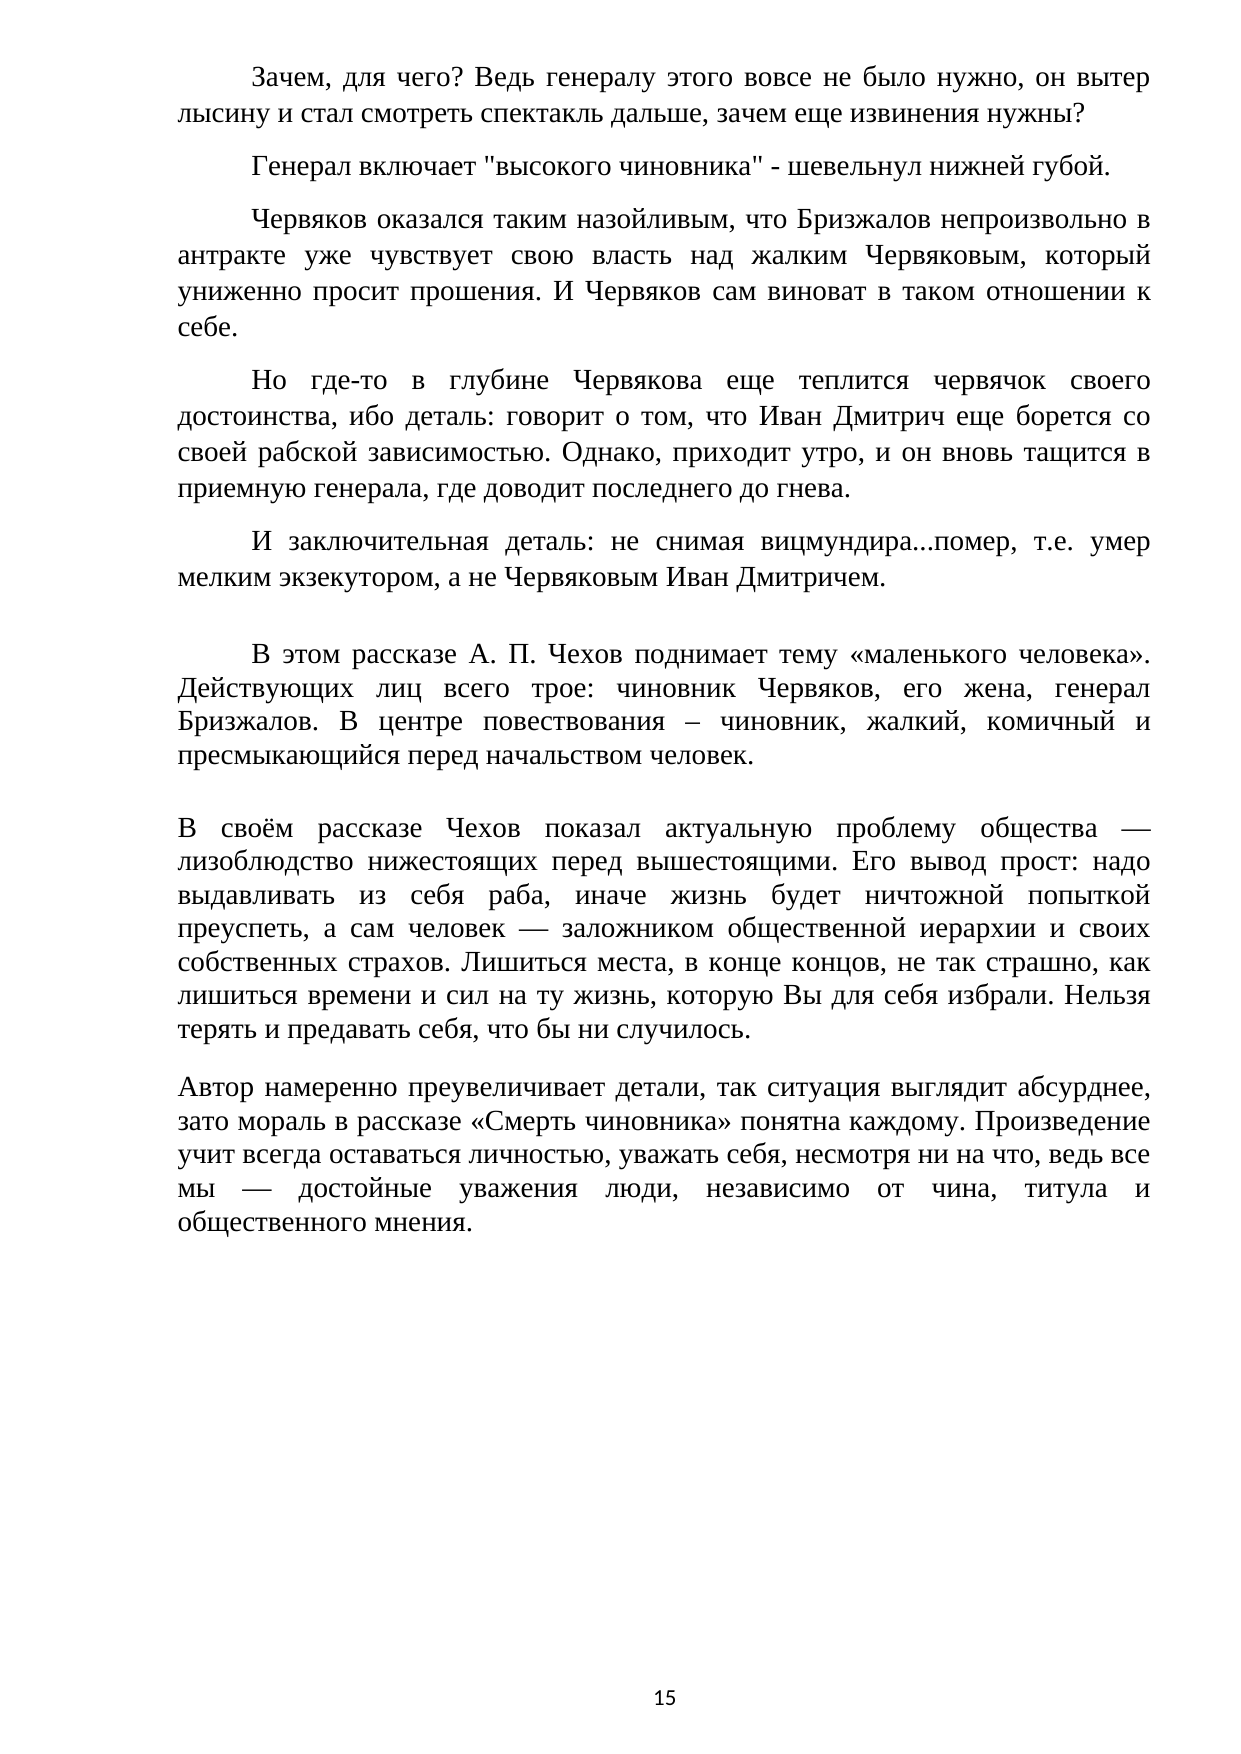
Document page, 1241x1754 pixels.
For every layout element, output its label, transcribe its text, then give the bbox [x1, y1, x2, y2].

text Червяков оказался таким назойливым, что Бризжалов непроизвольно в антракте уже чувствует свою власть над жалким Червяковым, который униженно просит прошения. И Червяков сам виноват в таком отношении к себе. [177, 201, 1152, 343]
text Автор намеренно преувеличивает детали, так ситуация выглядит абсурднее, зато мораль в рассказе «Смерть чиновника» понятна каждому. Произведение учит всегда оставаться личностью, уважать себя, несмотря ни на что, ведь все мы — достойные уважения люди, независимо от чина, титула и общественного мнения. [177, 1069, 1152, 1237]
text Генерал включает "высокого чиновника" - шевельнул нижней губой. [177, 148, 1152, 182]
text Зачем, для чего? Ведь генералу этого вовсе не было нужно, он вытер лысину и стал смотреть спектакль дальше, зачем еще извинения нужны? [177, 59, 1152, 129]
text В своём рассказе Чехов показал актуальную проблему общества — лизоблюдство нижестоящих перед вышестоящими. Его вывод прост: надо выдавливать из себя раба, иначе жизнь будет ничтожной попыткой преуспеть, а сам человек — заложником общественной иерархии и своих собственных страхов. Лишиться места, в конце концов, не так страшно, как лишиться времени и сил на ту жизнь, которую Вы для себя избрали. Нельзя терять и предавать себя, что бы ни случилось. [177, 810, 1152, 1044]
text В этом рассказе А. П. Чехов поднимает тему «маленького человека». Действующих лиц всего трое: чиновник Червяков, его жена, генерал Бризжалов. В центре повествования – чиновник, жалкий, комичный и пресмыкающийся перед начальством человек. [177, 636, 1152, 771]
text Но где-то в глубине Червякова еще теплится червячок своего достоинства, ибо деталь: говорит о том, что Иван Дмитрич еще борется со своей рабской зависимостью. Однако, приходит утро, и он вновь тащится в приемную генерала, где доводит последнего до гнева. [177, 362, 1152, 504]
text И заключительная деталь: не снимая вицмундира...помер, т.е. умер мелким экзекутором, а не Червяковым Иван Дмитричем. [177, 523, 1152, 593]
